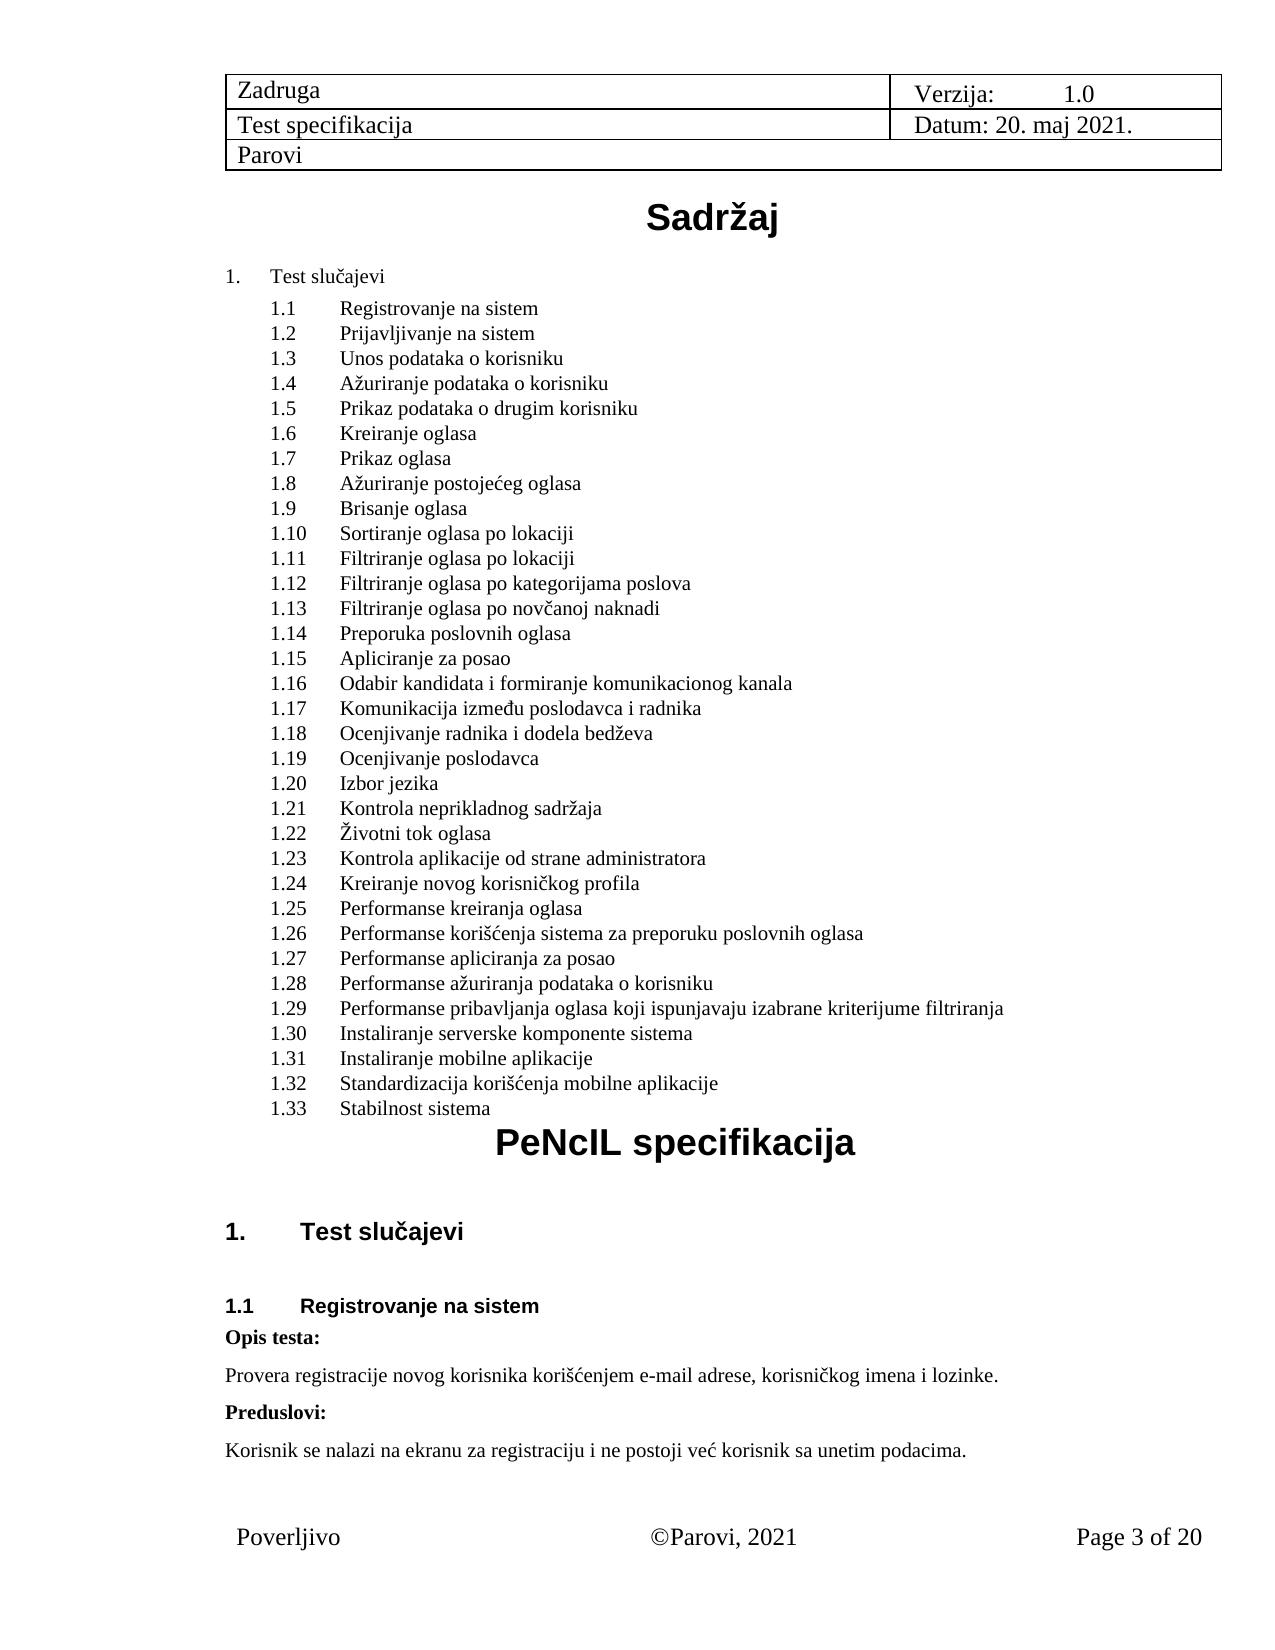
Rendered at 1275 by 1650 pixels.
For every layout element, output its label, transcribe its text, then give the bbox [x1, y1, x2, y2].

title Test specifikacija [225, 1120, 1125, 1163]
text 1.6 Kreiranje oglasa 6 [270, 420, 1050, 445]
text 1.21 Kontrola neprikladnog sadržaja 13 [270, 795, 1050, 820]
text 1.30 Instaliranje serverske komponente sistema 17 [270, 1020, 1050, 1045]
text 1.12 Filtriranje oglasa po kategorijama poslova 9 [270, 570, 1050, 595]
text 1.14 Preporuka poslovnih oglasa 10 [270, 620, 1050, 645]
text 1.28 Performanse ažuriranja podataka o korisniku 16 [270, 970, 1050, 995]
text 1.20 Izbor jezika 12 [270, 770, 1050, 795]
text 1.11 Filtriranje oglasa po lokaciji 8 [270, 545, 1050, 570]
text 1.16 Odabir kandidata i formiranje komunikacionog kanala 10 [270, 670, 1050, 695]
text 1.4 Ažuriranje podataka o korisniku 5 [270, 370, 1050, 395]
text 1.26 Performanse korišćenja sistema za preporuku poslovnih oglasa 15 [270, 920, 1050, 945]
text 1.23 Kontrola aplikacije od strane administratora 14 [270, 845, 1050, 870]
text 1.7 Prikaz oglasa 6 [270, 445, 1050, 470]
text 1.19 Ocenjivanje poslodavca 12 [270, 745, 1050, 770]
title Sadržaj [300, 195, 1125, 238]
text 1.1 Registrovanje na sistem 4 [270, 295, 1050, 320]
text Provera registracije novog korisnika korišćenjem e-mail adrese, korisničkog imena i lozinke. [225, 1362, 1125, 1387]
text 1.9 Brisanje oglasa 7 [270, 495, 1050, 520]
subtitle Test slučajevi [225, 1217, 1125, 1245]
text 1.29 Performanse pribavljanja oglasa koji ispunjavaju izabrane kriterijume filtriranja 16 [270, 995, 1050, 1020]
text 1. Test slučajevi 4 [225, 263, 1050, 288]
text 1.15 Apliciranje za posao 10 [270, 645, 1050, 670]
text 1.2 Prijavljivanje na sistem 4 [270, 320, 1050, 345]
subtitle Registrovanje na sistem [225, 1293, 1125, 1318]
text 1.13 Filtriranje oglasa po novčanoj naknadi 9 [270, 595, 1050, 620]
text 1.18 Ocenjivanje radnika i dodela bedževa 11 [270, 720, 1050, 745]
text 1.27 Performanse apliciranja za posao 15 [270, 945, 1050, 970]
text Preduslovi: [225, 1399, 1125, 1424]
text 1.8 Ažuriranje postojećeg oglasa 7 [270, 470, 1050, 495]
text 1.32 Standardizacija korišćenja mobilne aplikacije 17 [270, 1070, 1050, 1095]
text 1.17 Komunikacija između poslodavca i radnika 11 [270, 695, 1050, 720]
text 1.24 Kreiranje novog korisničkog profila 14 [270, 870, 1050, 895]
text 1.5 Prikaz podataka o drugim korisniku 5 [270, 395, 1050, 420]
text 1.10 Sortiranje oglasa po lokaciji 8 [270, 520, 1050, 545]
text Opis testa: [225, 1324, 1125, 1349]
text 1.33 Stabilnost sistema 18 [270, 1095, 1050, 1120]
text Korisnik se nalazi na ekranu za registraciju i ne postoji već korisnik sa unetim podacima. [225, 1437, 1125, 1462]
text 1.22 Životni tok oglasa 13 [270, 820, 1050, 845]
text 1.25 Performanse kreiranja oglasa 14 [270, 895, 1050, 920]
text 1.3 Unos podataka o korisniku 5 [270, 345, 1050, 370]
text 1.31 Instaliranje mobilne aplikacije 17 [270, 1045, 1050, 1070]
